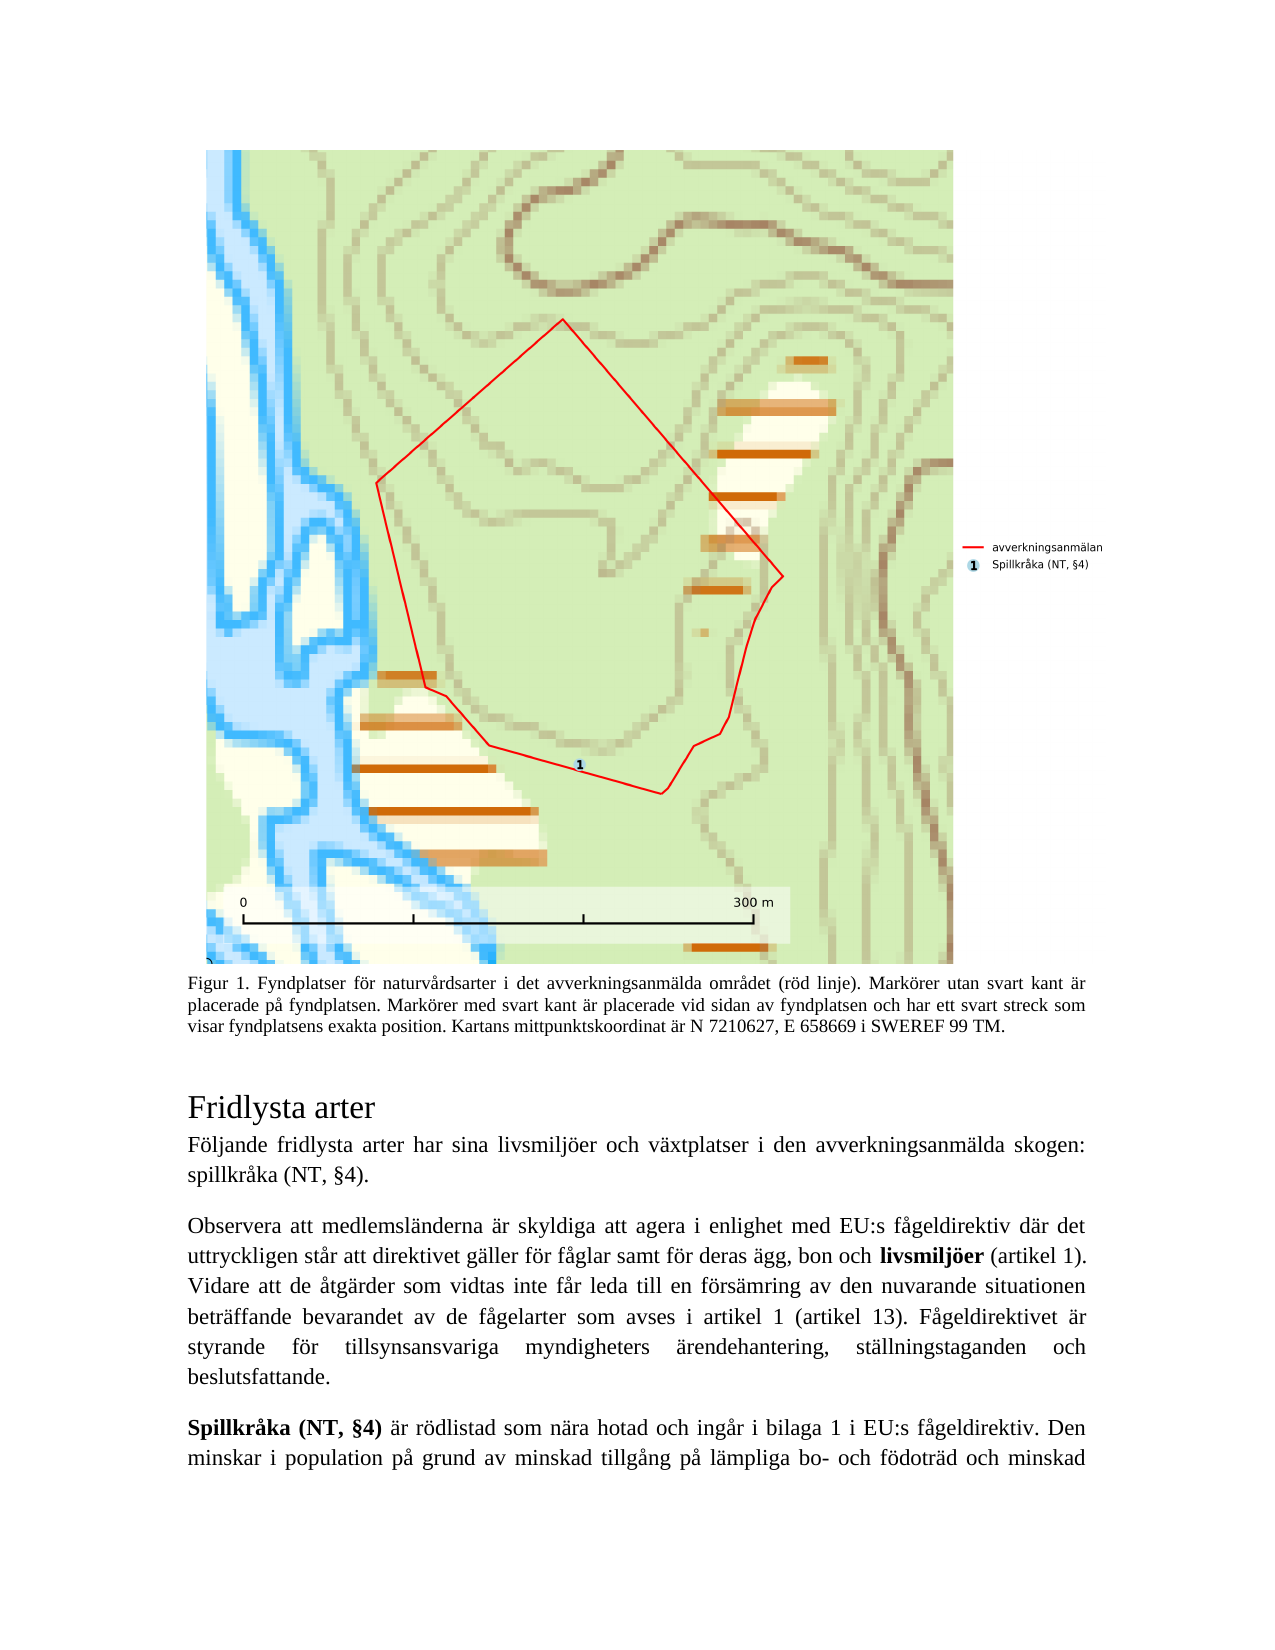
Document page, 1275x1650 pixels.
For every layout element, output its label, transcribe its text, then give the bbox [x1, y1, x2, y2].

subtitle Fridlysta arter [187, 1087, 1087, 1125]
text Följande fridlysta arter har sina livsmiljöer och växtplatser i den avverkningsanmälda skogen: spillkråka (NT, §4). [187, 1131, 1087, 1187]
picture [206, 150, 1107, 964]
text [187, 1414, 1087, 1471]
text Figur 1. Fyndplatser för naturvårdsarter i det avverkningsanmälda området (röd linje). Markörer utan svart kant är placerade på fyndplatsen. Markörer med svart kant är placerade vid sidan av fyndplatsen och har ett svart streck som visar fyndplatsens exakta position. Kartans mittpunktskoordinat är N 7210627, E 658669 i SWEREF 99 TM. [187, 972, 1087, 1037]
text Observera att medlemsländerna är skyldiga att agera i enlighet med EU:s fågeldirektiv där det uttryckligen står att direktivet gäller för fåglar samt för deras ägg, bon och livsmiljöer (artikel 1). Vidare att de åtgärder som vidtas inte får leda till en försämring av den nuvarande situationen beträffande bevarandet av de fågelarter som avses i artikel 1 (artikel 13). Fågeldirektivet är styrande för tillsynsansvariga myndigheters ärendehantering, ställningstaganden och beslutsfattande. [187, 1212, 1087, 1389]
